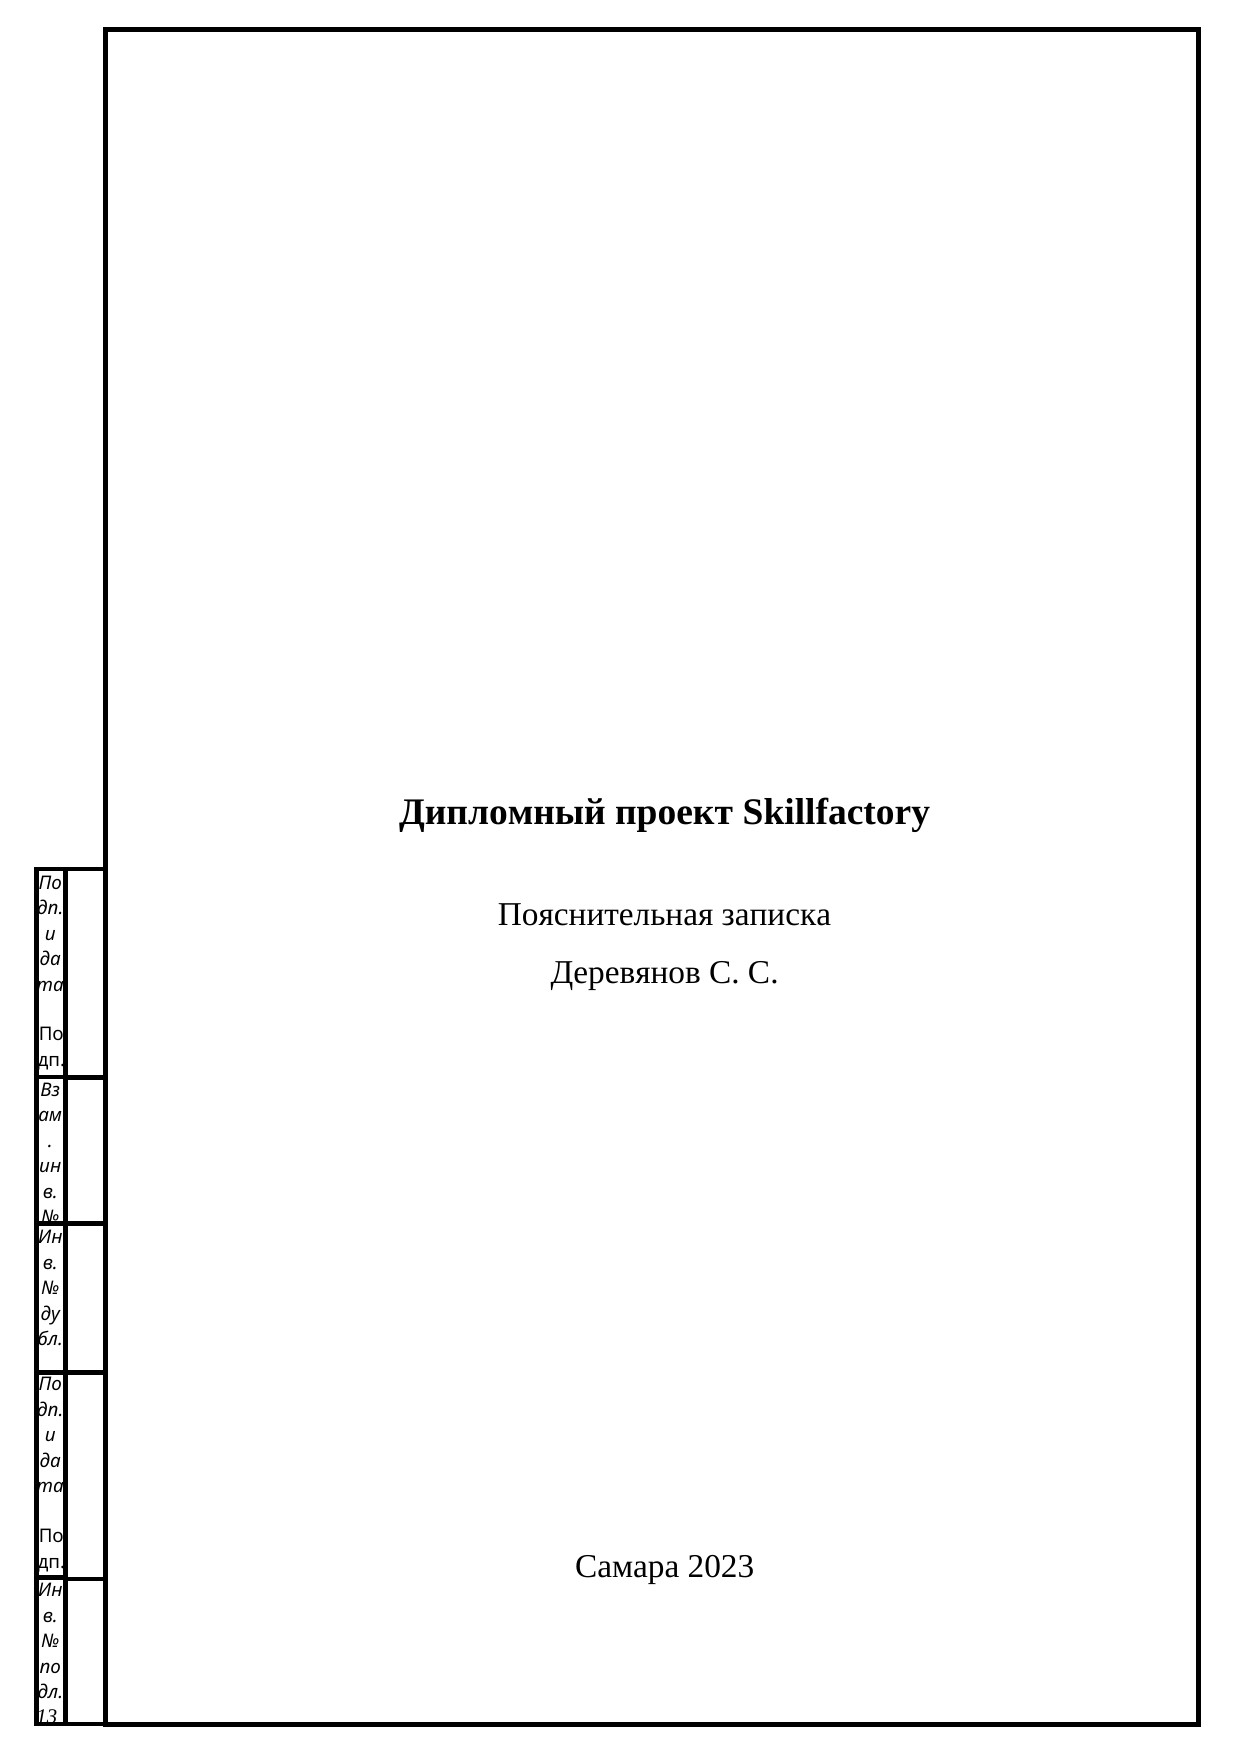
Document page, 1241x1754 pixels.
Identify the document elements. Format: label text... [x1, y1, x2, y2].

text Пояснительная записка [177, 894, 1152, 932]
text Деревянов С. С. [177, 953, 1152, 991]
text Самара 2023 [177, 1546, 1152, 1584]
text Дипломный проект Skillfactory [177, 790, 1152, 833]
